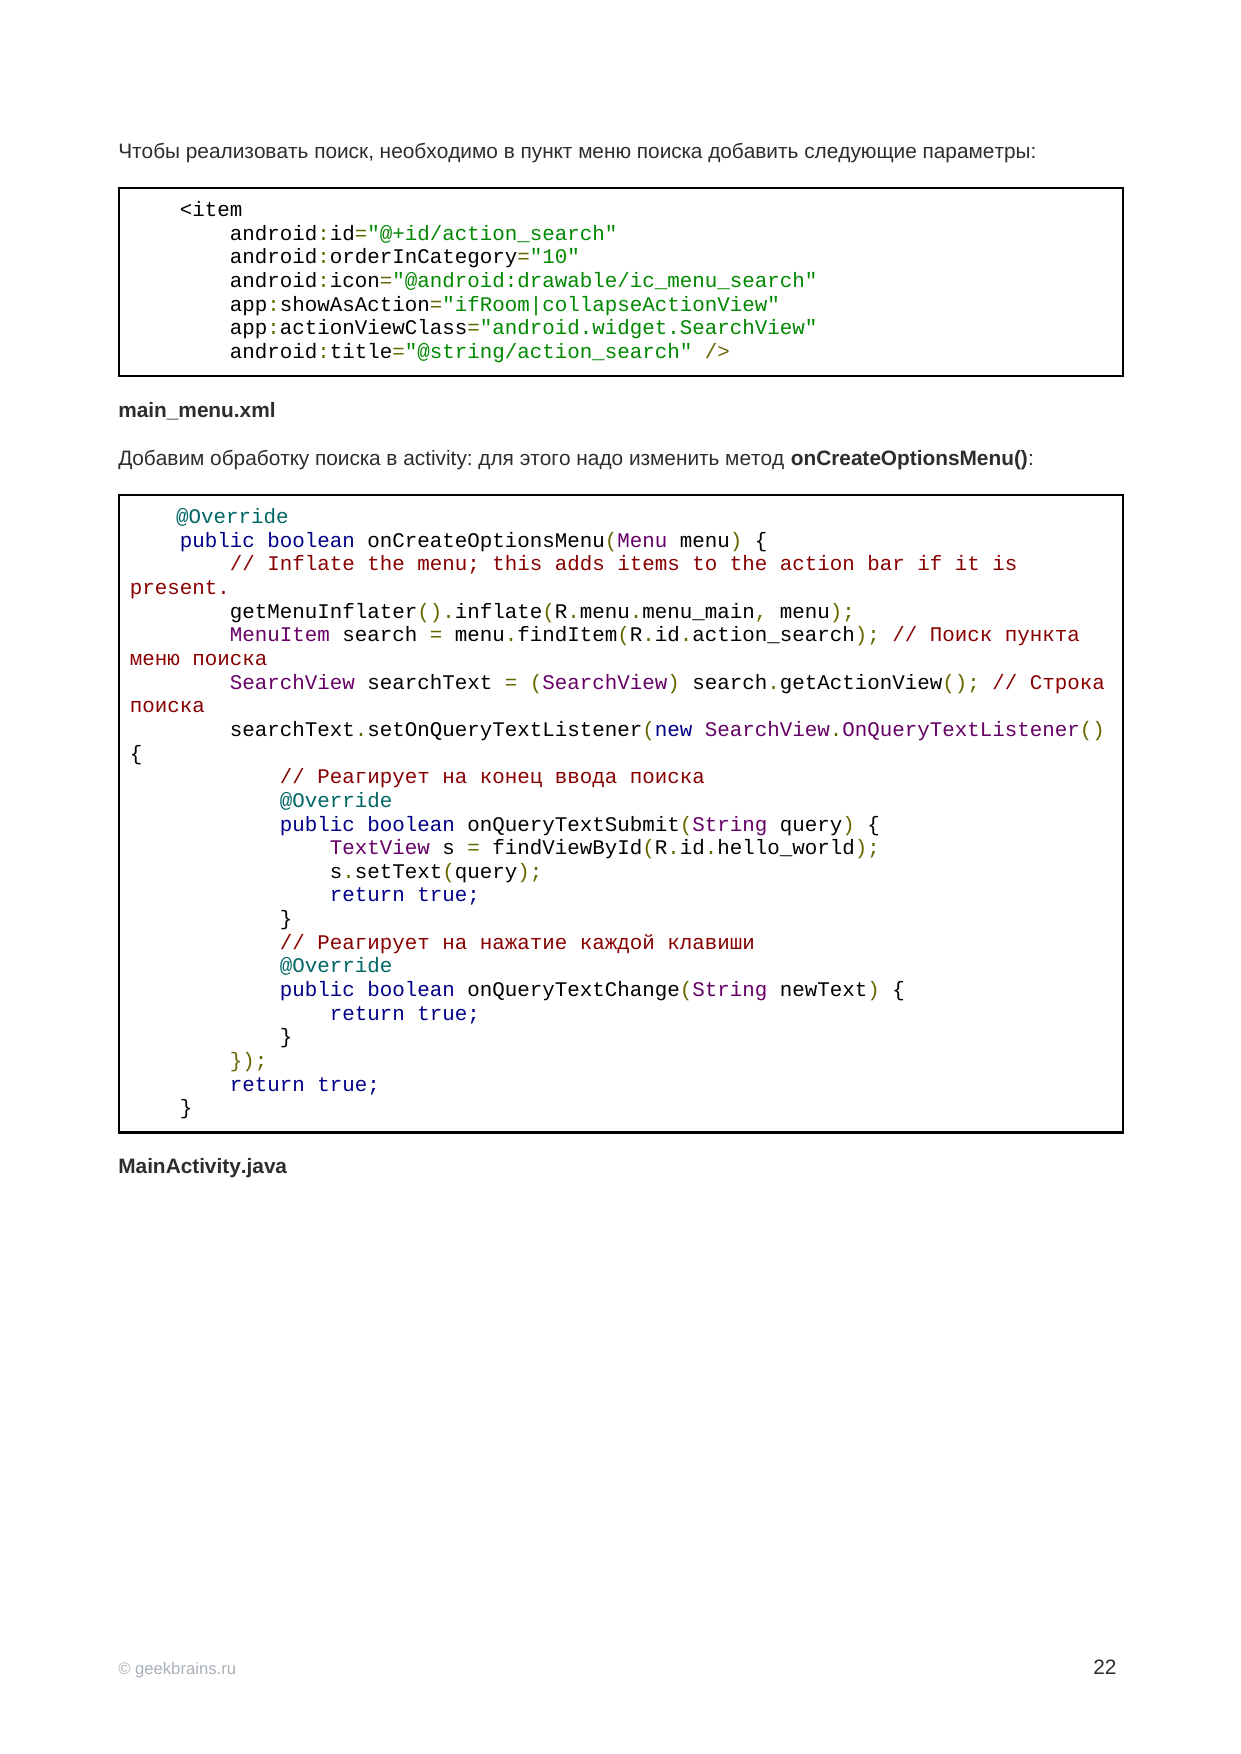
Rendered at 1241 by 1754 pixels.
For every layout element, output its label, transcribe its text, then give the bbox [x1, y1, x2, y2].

table_header <item android:id="@+id/action_search" android:orderInCategory="10" android:icon="@android:drawable/ic_menu_search" app:showAsAction="ifRoom|collapseActionView" app:actionViewClass="android.widget.SearchView" android:title="@string/action_search" /> [120, 189, 1122, 375]
text main_menu.xml [118, 398, 1122, 422]
text Добавим обработку поиска в activity: для этого надо изменить метод onCreateOptionsMenu(): [118, 446, 1122, 470]
table_header @Override public boolean onCreateOptionsMenu(Menu menu) { // Inflate the menu; this adds items to the action bar if it is present. getMenuInflater().inflate(R.menu.menu_main, menu); MenuItem search = menu.findItem(R.id.action_search); // Поиск пункта меню поиска SearchView searchText = (SearchView) search.getActionView(); // Строка поиска searchText.setOnQueryTextListener(new SearchView.OnQueryTextListener() { // Реагирует на конец ввода поиска @Override public boolean onQueryTextSubmit(String query) { TextView s = findViewById(R.id.hello_world); s.setText(query); return true; } // Реагирует на нажатие каждой клавиши @Override public boolean onQueryTextChange(String newText) { return true; } }); return true; } [120, 496, 1122, 1131]
text Чтобы реализовать поиск, необходимо в пункт меню поиска добавить следующие параметры: [118, 139, 1122, 163]
text MainActivity.java [118, 1154, 1122, 1178]
